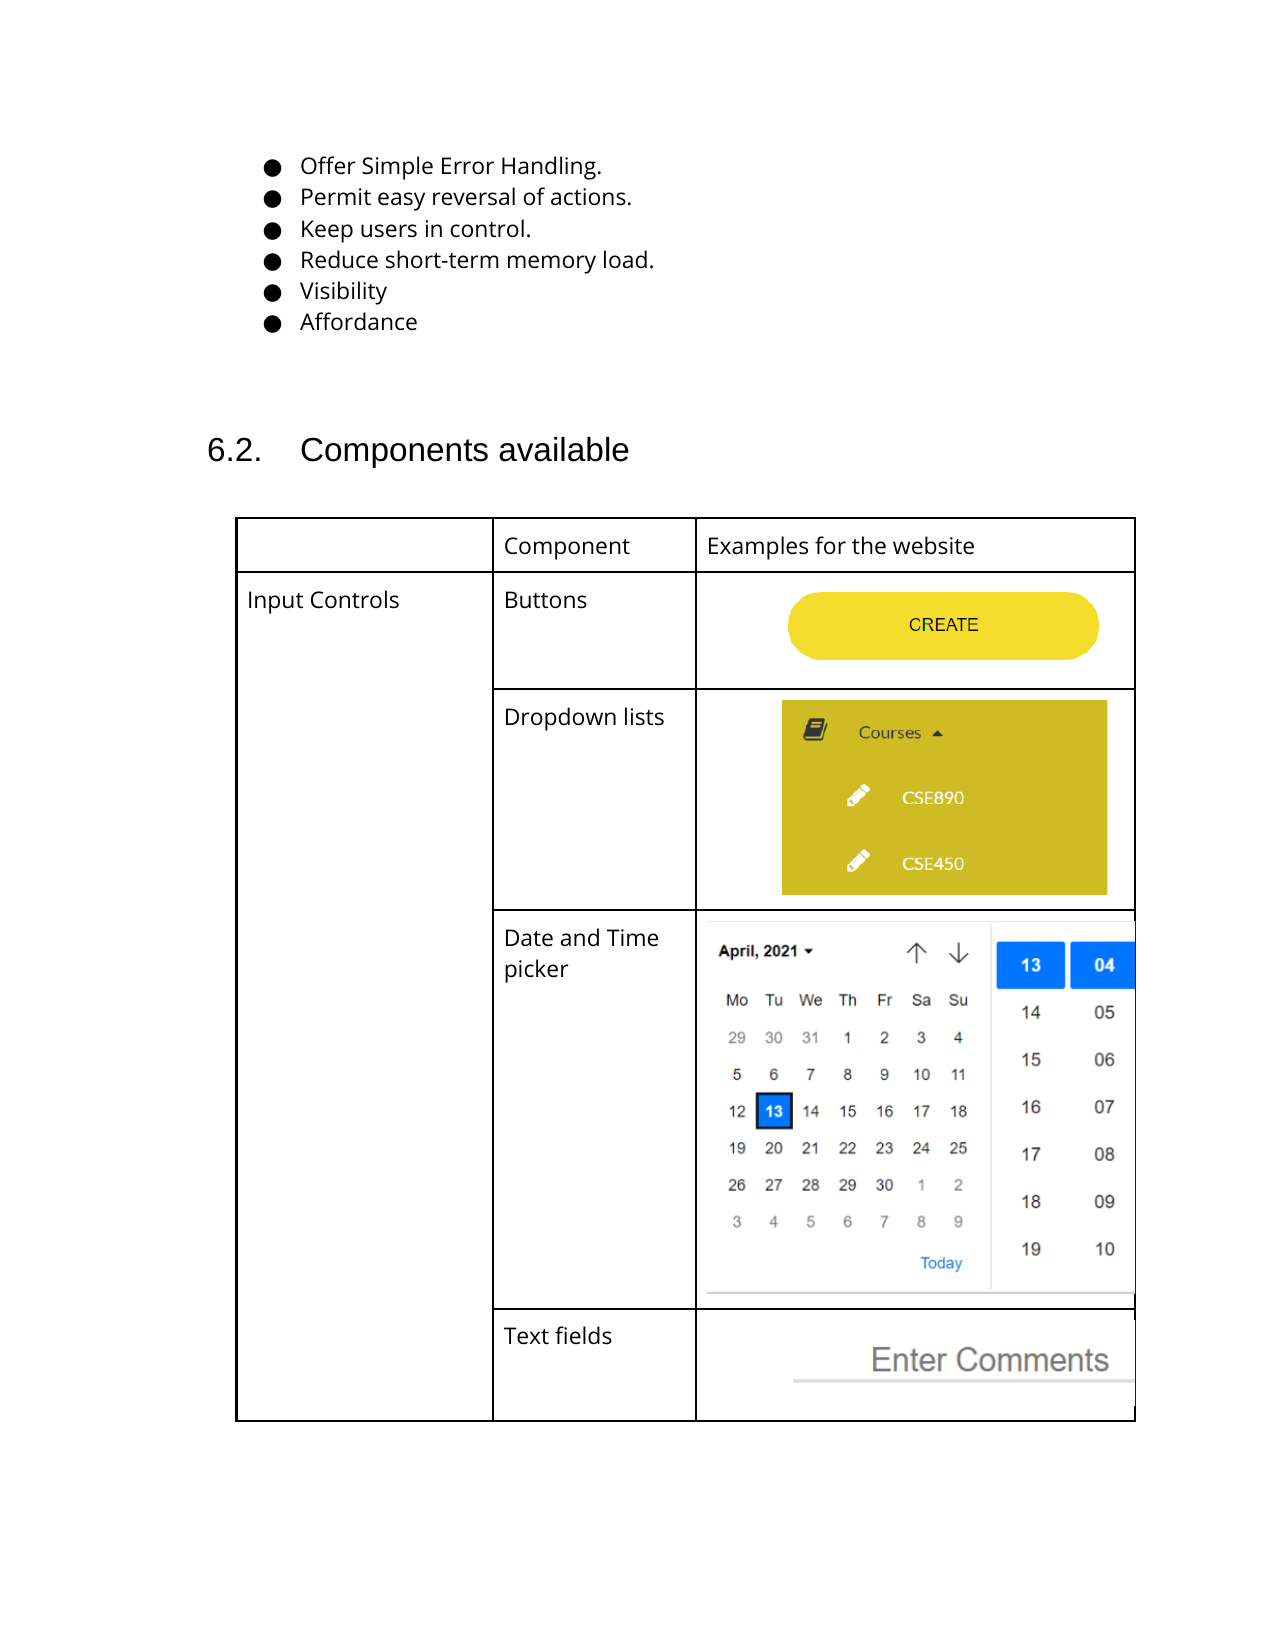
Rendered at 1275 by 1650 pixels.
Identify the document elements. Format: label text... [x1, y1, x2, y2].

table_cell Buttons [494, 573, 695, 688]
picture [781, 700, 1108, 895]
list Offer Simple Error Handling. [262, 150, 1125, 181]
table_cell Date and Time picker [494, 911, 695, 1307]
list Keep users in control. [262, 212, 1125, 244]
table_cell [697, 911, 1134, 1307]
table_cell [697, 1310, 1134, 1420]
picture [781, 583, 1107, 674]
table_cell Input Controls [238, 573, 492, 1420]
list Visibility [262, 275, 1125, 306]
table_cell [697, 690, 1134, 909]
picture [706, 921, 1136, 1294]
table_cell [697, 573, 1134, 688]
table_header Component [494, 519, 695, 571]
list Reduce short-term memory load. [262, 244, 1125, 275]
table_header Examples for the website [697, 519, 1134, 571]
list Permit easy reversal of actions. [262, 181, 1125, 212]
subtitle Components available [262, 430, 1125, 469]
table_cell Text fields [494, 1310, 695, 1420]
table_cell Dropdown lists [494, 690, 695, 909]
picture [781, 1320, 1136, 1406]
table_header [238, 519, 492, 571]
list Affordance [262, 306, 1125, 337]
